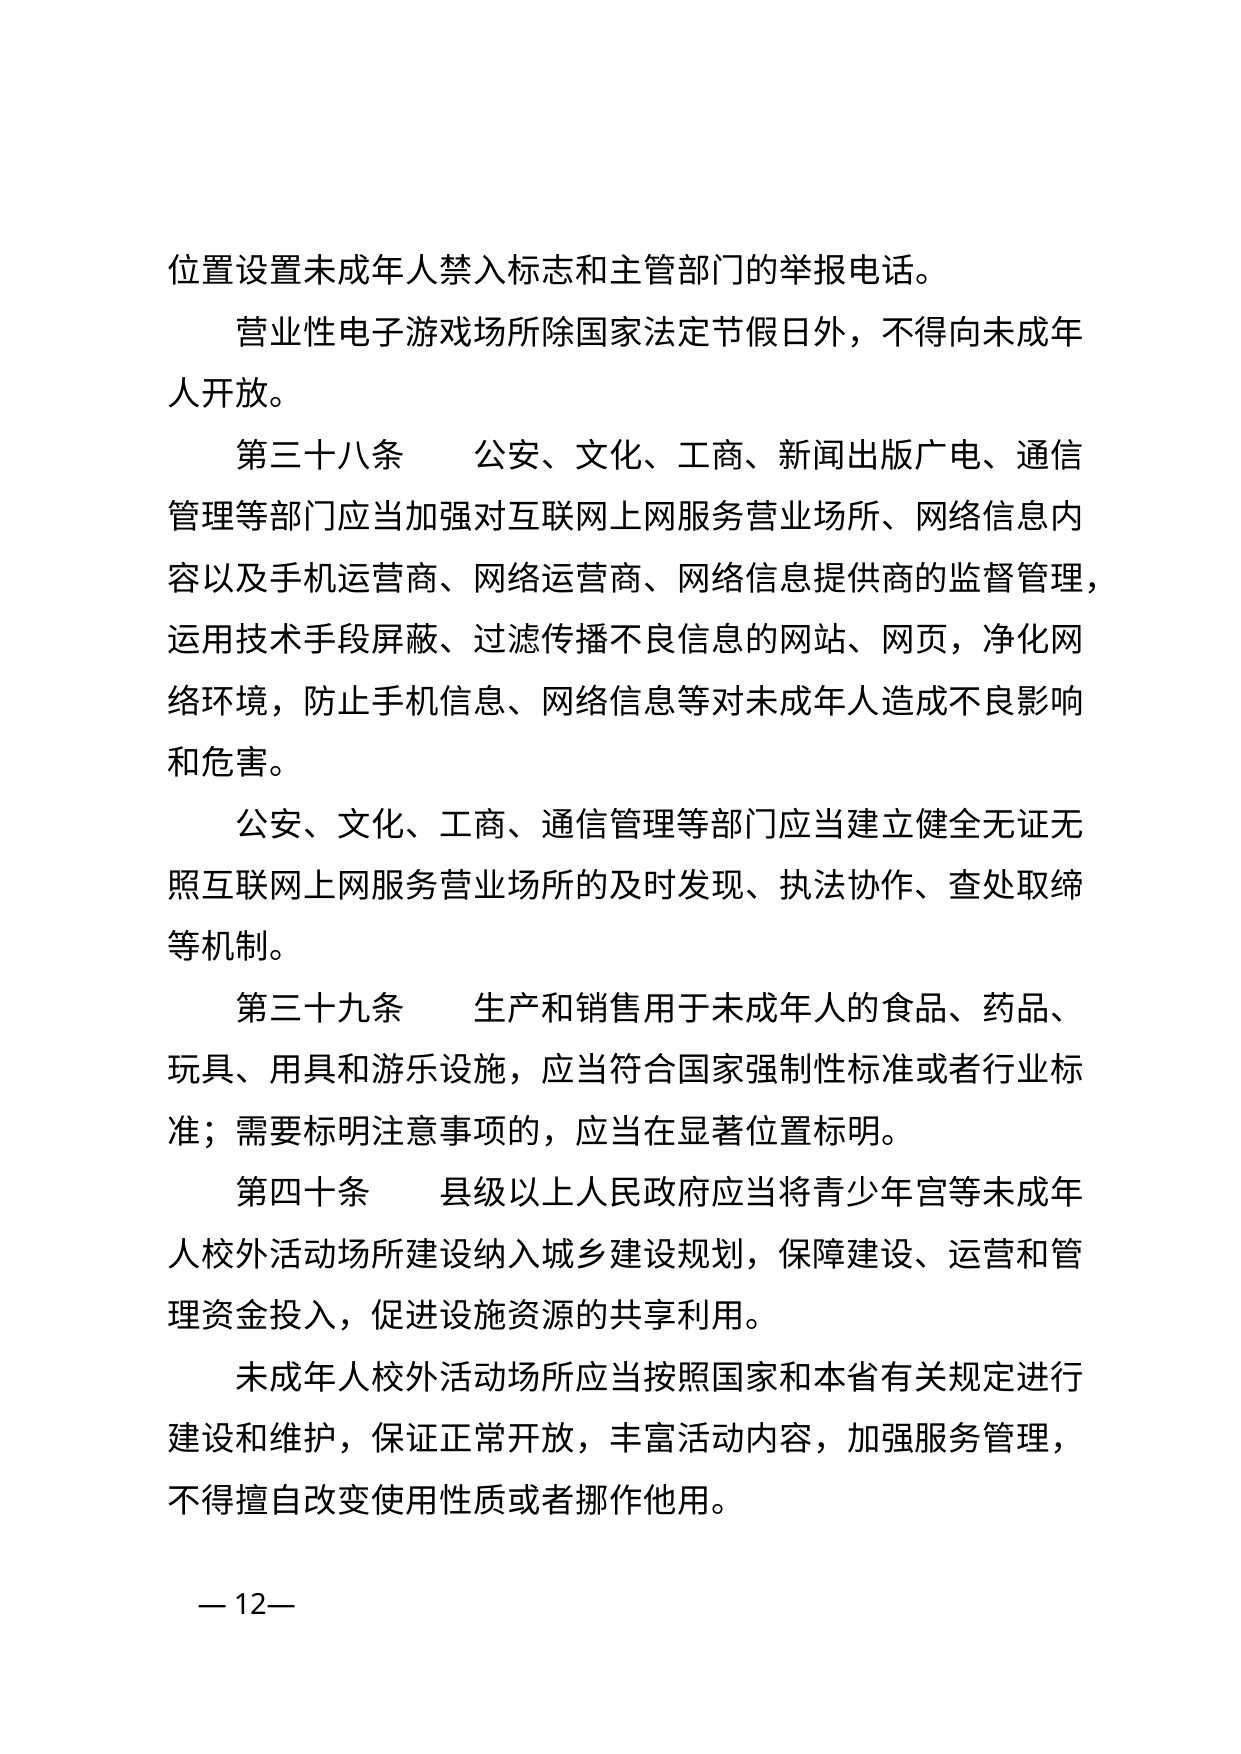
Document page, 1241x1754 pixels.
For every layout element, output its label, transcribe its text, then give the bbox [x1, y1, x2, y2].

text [168, 238, 1084, 299]
text 公安、文化、工商、通信管理等部门应当建立健全无证无照互联网上网服务营业场所的及时发现、执法协作、查处取缔等机制。 [168, 791, 1084, 975]
text 第四十条 县级以上人民政府应当将青少年宫等未成年人校外活动场所建设纳入城乡建设规划，保障建设、运营和管理资金投入，促进设施资源的共享利用。 [168, 1159, 1084, 1344]
text 第三十九条 生产和销售用于未成年人的食品、药品、玩具、用具和游乐设施，应当符合国家强制性标准或者行业标准；需要标明注意事项的，应当在显著位置标明。 [168, 975, 1084, 1159]
text 营业性电子游戏场所除国家法定节假日外，不得向未成年人开放。 [168, 299, 1084, 422]
text 第三十八条 公安、文化、工商、新闻出版广电、通信管理等部门应当加强对互联网上网服务营业场所、网络信息内容以及手机运营商、网络运营商、网络信息提供商的监督管理，运用技术手段屏蔽、过滤传播不良信息的网站、网页，净化网络环境，防止手机信息、网络信息等对未成年人造成不良影响和危害。 [168, 422, 1084, 791]
text 未成年人校外活动场所应当按照国家和本省有关规定进行建设和维护，保证正常开放，丰富活动内容，加强服务管理，不得擅自改变使用性质或者挪作他用。 [168, 1344, 1084, 1528]
